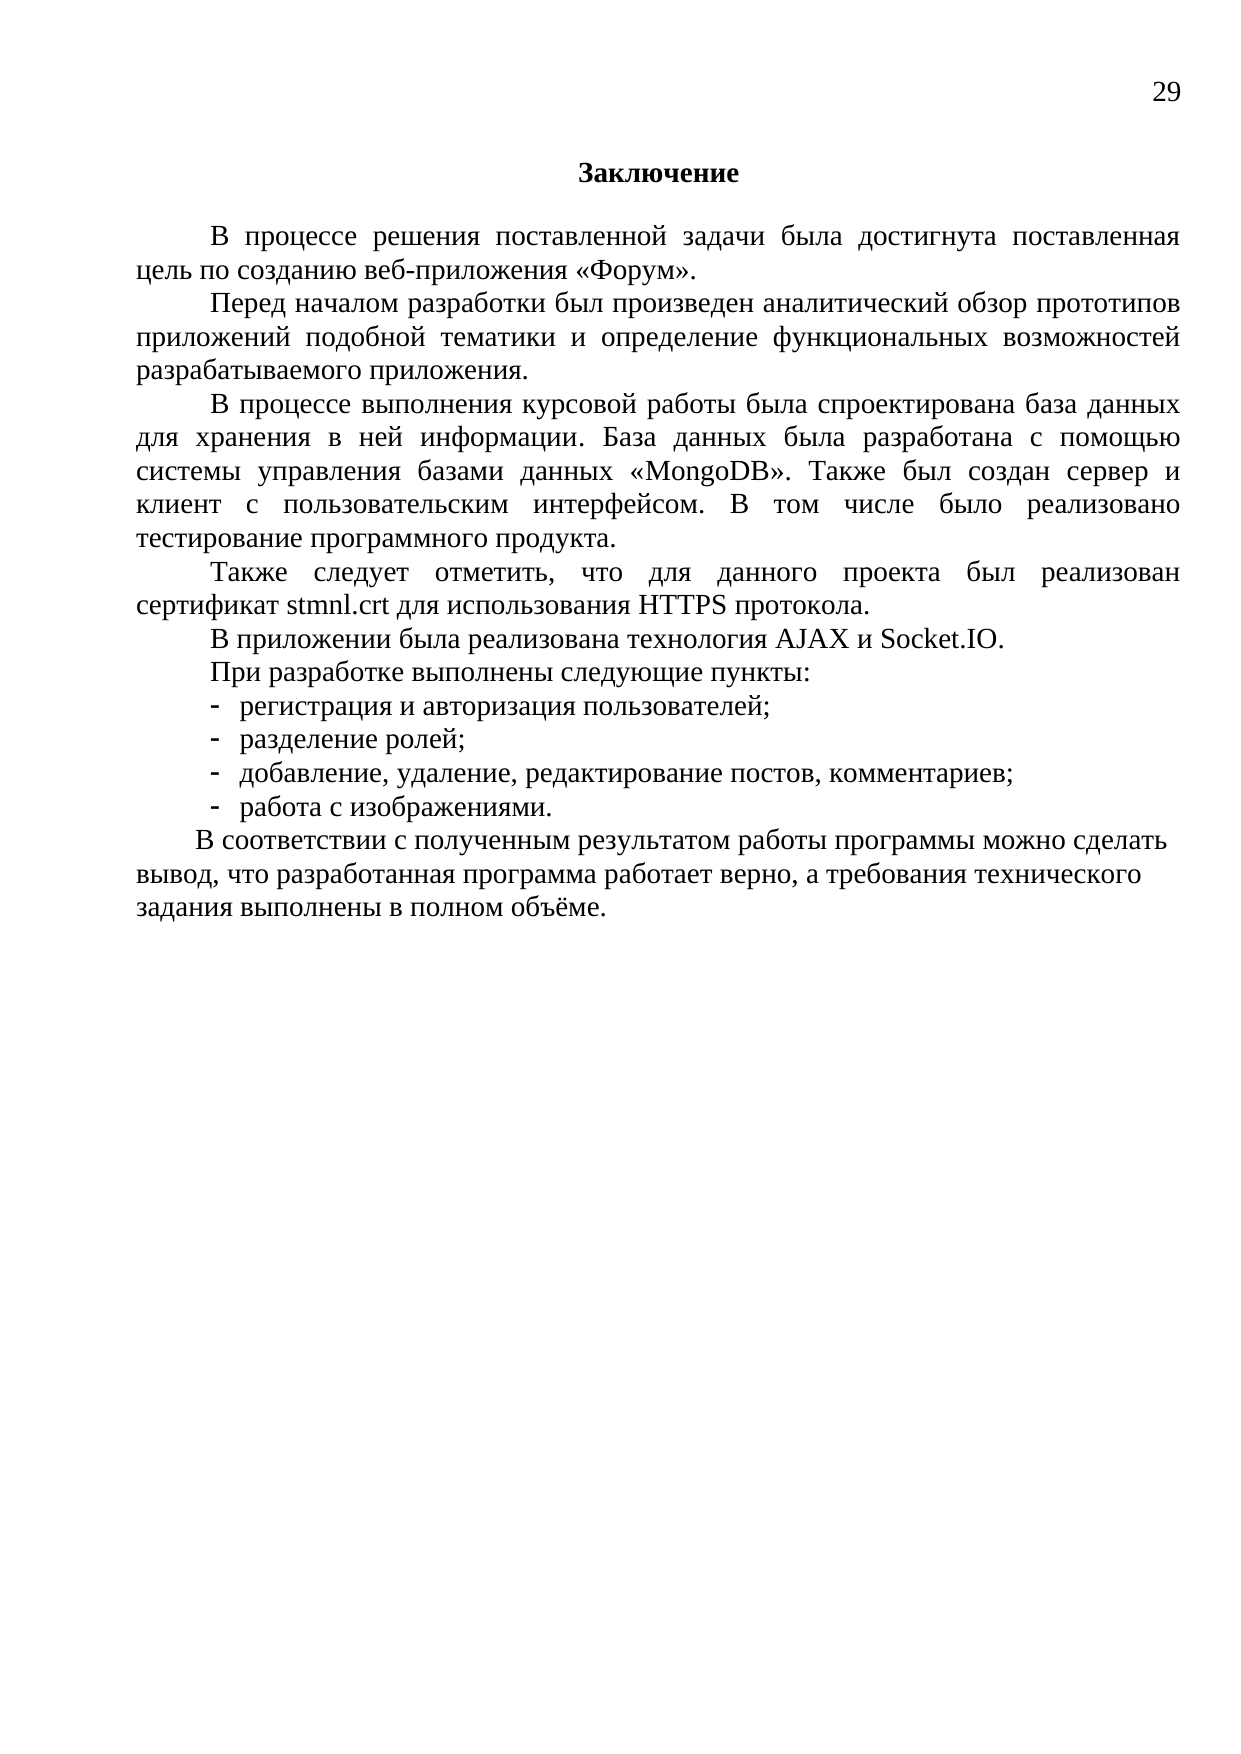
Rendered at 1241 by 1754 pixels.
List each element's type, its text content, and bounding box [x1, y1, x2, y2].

text Также следует отметить, что для данного проекта был реализован сертификат stmnl.crt для использования HTTPS протокола. [136, 554, 1181, 621]
subtitle Заключение [136, 156, 1181, 189]
list работа с изображениями. [151, 789, 1181, 822]
text В процессе решения поставленной задачи была достигнута поставленная цель по созданию веб-приложения «Форум». [136, 218, 1181, 285]
text В процессе выполнения курсовой работы была спроектирована база данных для хранения в ней информации. База данных была разработана с помощью системы управления базами данных «MongoDB». Также был создан сервер и клиент с пользовательским интерфейсом. В том числе было реализовано тестирование программного продукта. [136, 386, 1181, 554]
list регистрация и авторизация пользователей; [151, 688, 1181, 722]
text Перед началом разработки был произведен аналитический обзор прототипов приложений подобной тематики и определение функциональных возможностей разрабатываемого приложения. [136, 285, 1181, 386]
text В приложении была реализована технология AJAX и Socket.IO. [136, 621, 1181, 654]
text При разработке выполнены следующие пункты: [136, 654, 1181, 688]
list разделение ролей; [151, 722, 1181, 755]
list добавление, удаление, редактирование постов, комментариев; [151, 755, 1181, 789]
text В соответствии с полученным результатом работы программы можно сделать вывод, что разработанная программа работает верно, а требования технического задания выполнены в полном объёме. [136, 822, 1181, 923]
